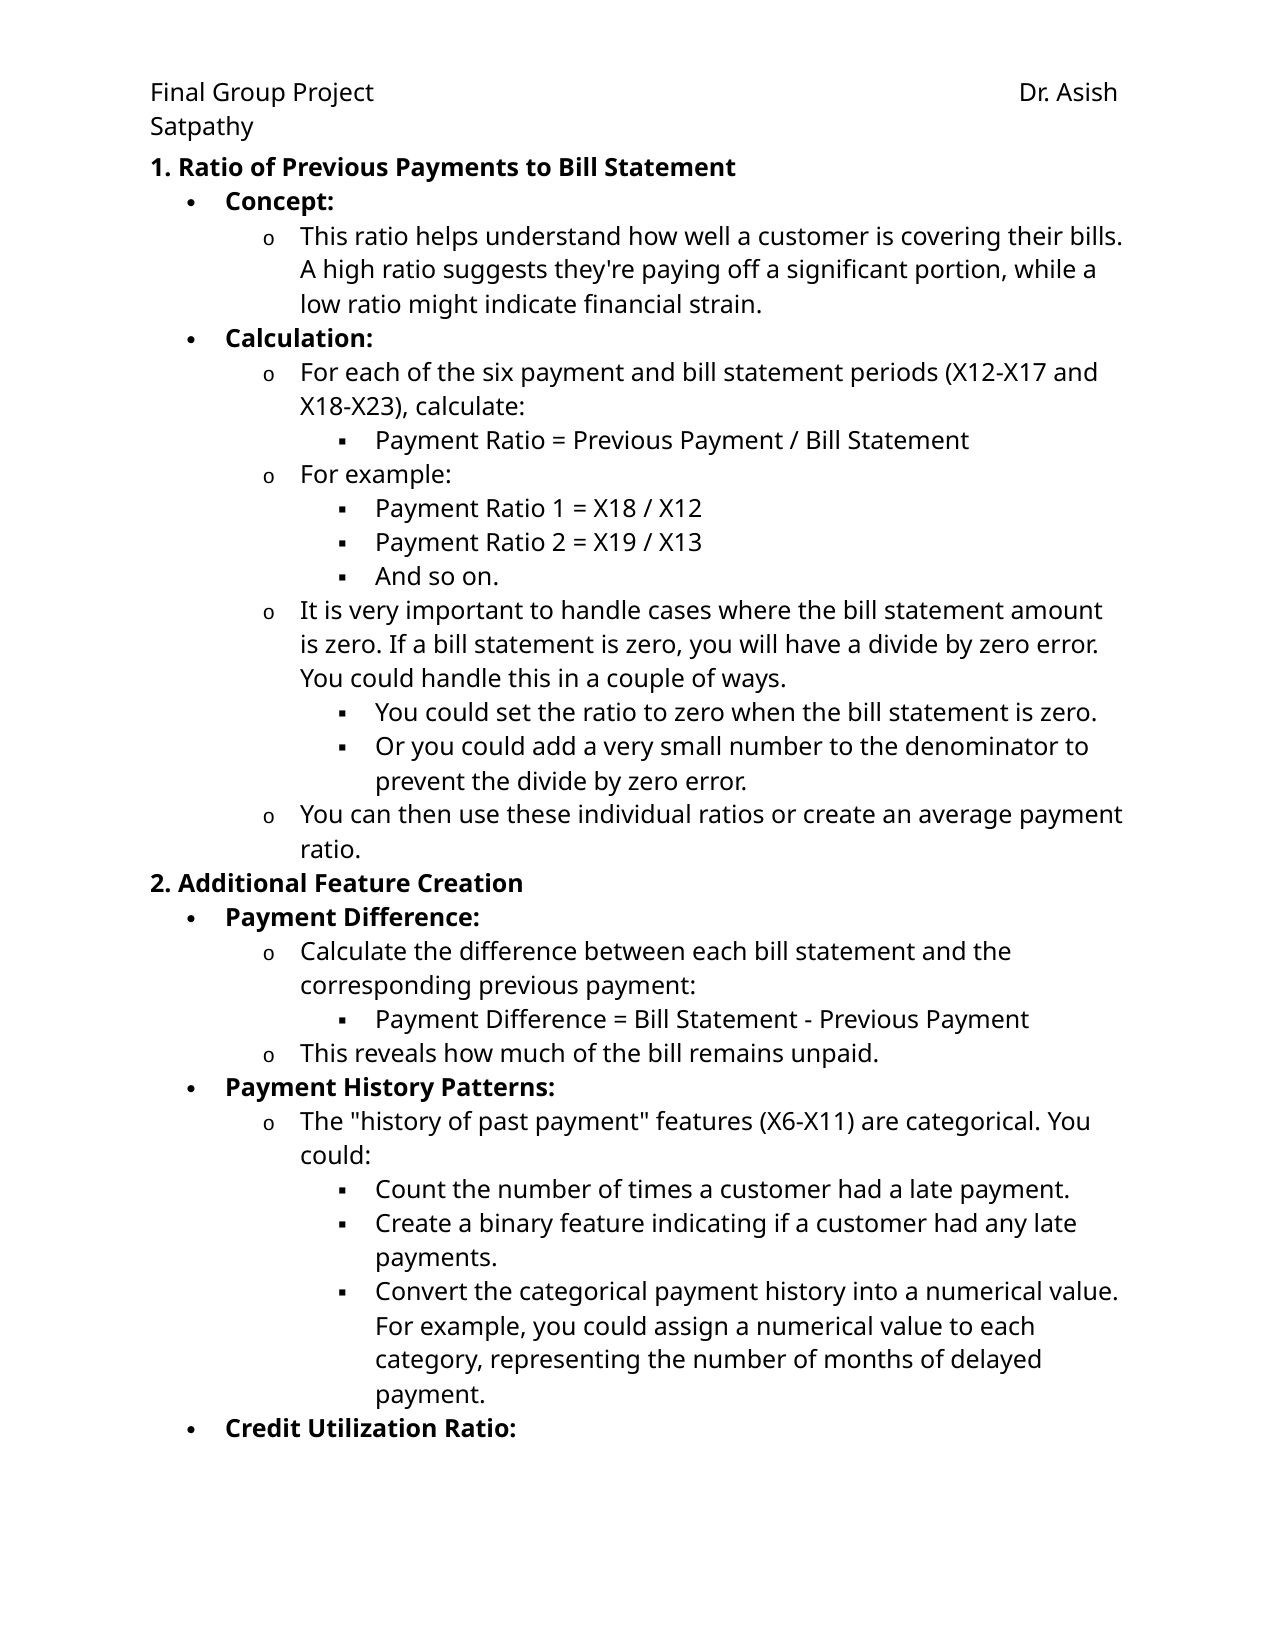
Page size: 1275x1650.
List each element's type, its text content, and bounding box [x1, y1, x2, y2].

list Or you could add a very small number to the denominator to prevent the divide by zero error. [337, 729, 1125, 797]
list The "history of past payment" features (X6-X11) are categorical. You could: [262, 1104, 1125, 1172]
list Credit Utilization Ratio: [187, 1410, 1125, 1444]
list This ratio helps understand how well a customer is covering their bills. A high ratio suggests they're paying off a significant portion, while a low ratio might indicate financial strain. [262, 218, 1125, 320]
list Calculation: [187, 320, 1125, 354]
list Payment Ratio 1 = X18 / X12 [337, 491, 1125, 525]
list This reveals how much of the bill remains unpaid. [262, 1036, 1125, 1070]
list Calculate the difference between each bill statement and the corresponding previous payment: [262, 933, 1125, 1002]
list For example: [262, 457, 1125, 491]
list Payment Difference: [187, 899, 1125, 933]
list Count the number of times a customer had a late payment. [337, 1172, 1125, 1206]
list Create a binary feature indicating if a customer had any late payments. [337, 1206, 1125, 1274]
list And so on. [337, 559, 1125, 593]
list Convert the categorical payment history into a numerical value. For example, you could assign a numerical value to each category, representing the number of months of delayed payment. [337, 1274, 1125, 1410]
list You can then use these individual ratios or create an average payment ratio. [262, 797, 1125, 865]
list Payment History Patterns: [187, 1070, 1125, 1104]
list Payment Difference = Bill Statement - Previous Payment [337, 1002, 1125, 1036]
text 2. Additional Feature Creation [150, 865, 1125, 899]
list It is very important to handle cases where the bill statement amount is zero. If a bill statement is zero, you will have a divide by zero error. You could handle this in a couple of ways. [262, 593, 1125, 695]
list Payment Ratio = Previous Payment / Bill Statement [337, 422, 1125, 457]
list Payment Ratio 2 = X19 / X13 [337, 525, 1125, 559]
list Concept: [187, 184, 1125, 218]
list You could set the ratio to zero when the bill statement is zero. [337, 695, 1125, 729]
list For each of the six payment and bill statement periods (X12-X17 and X18-X23), calculate: [262, 354, 1125, 422]
text 1. Ratio of Previous Payments to Bill Statement [150, 150, 1125, 184]
